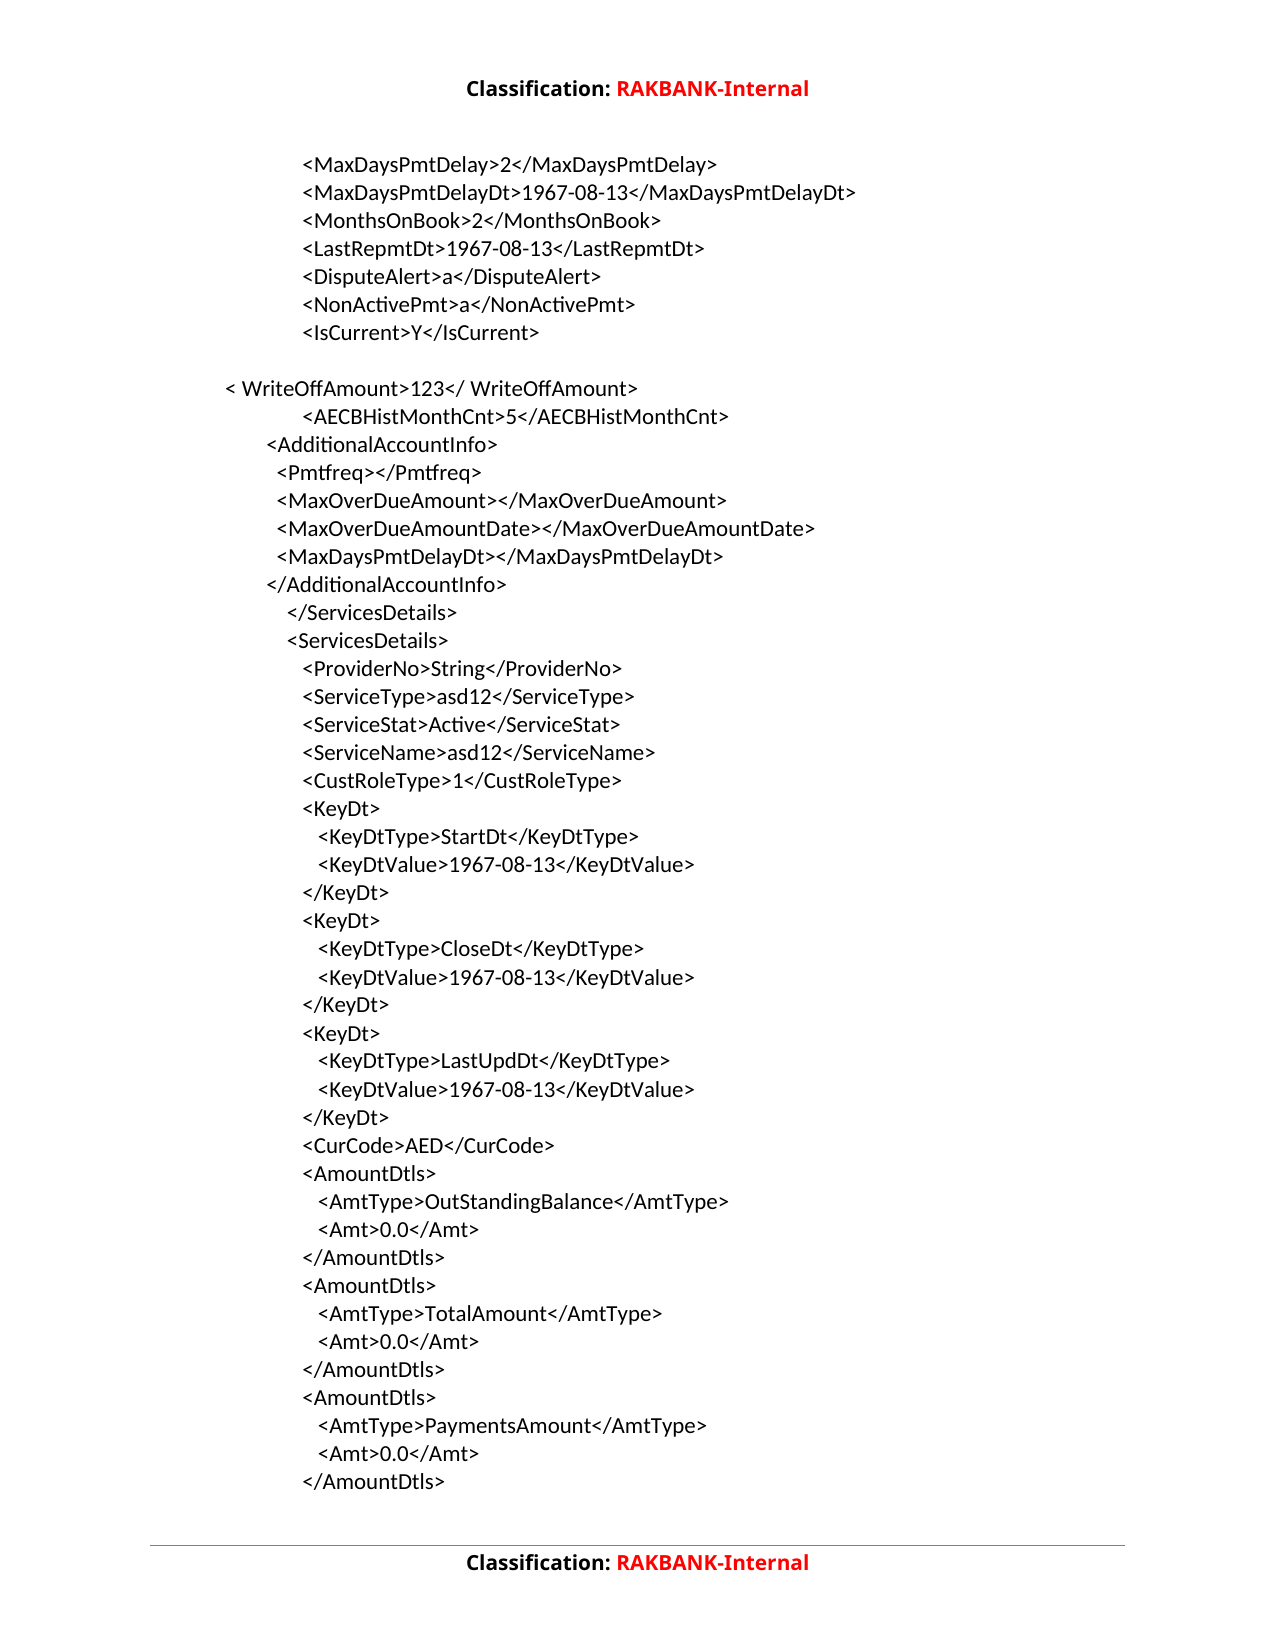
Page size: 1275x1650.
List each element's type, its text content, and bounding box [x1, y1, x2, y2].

text </KeyDt> [225, 991, 1125, 1019]
text <ServiceType>asd12</ServiceType> [225, 682, 1125, 710]
text </KeyDt> [225, 878, 1125, 907]
text <Amt>0.0</Amt> [225, 1215, 1125, 1243]
text </AmountDtls> [225, 1243, 1125, 1271]
text <KeyDtValue>1967-08-13</KeyDtValue> [225, 963, 1125, 991]
text <IsCurrent>Y</IsCurrent> [225, 318, 1125, 346]
text </AdditionalAccountInfo> [225, 570, 1125, 598]
text <MaxOverDueAmountDate></MaxOverDueAmountDate> [225, 514, 1125, 542]
text <ServiceName>asd12</ServiceName> [225, 738, 1125, 766]
text </AmountDtls> [225, 1355, 1125, 1383]
text <AmtType>TotalAmount</AmtType> [225, 1299, 1125, 1327]
text <KeyDtValue>1967-08-13</KeyDtValue> [225, 851, 1125, 878]
text <KeyDt> [225, 1019, 1125, 1047]
text <Pmtfreq></Pmtfreq> [225, 458, 1125, 486]
text <MaxDaysPmtDelayDt>1967-08-13</MaxDaysPmtDelayDt> [225, 178, 1125, 206]
text <Amt>0.0</Amt> [225, 1327, 1125, 1355]
text <MonthsOnBook>2</MonthsOnBook> [225, 206, 1125, 234]
text <AmtType>OutStandingBalance</AmtType> [225, 1187, 1125, 1215]
text <AdditionalAccountInfo> [225, 430, 1125, 458]
text <LastRepmtDt>1967-08-13</LastRepmtDt> [225, 234, 1125, 262]
text <ServicesDetails> [225, 626, 1125, 654]
text <KeyDt> [225, 794, 1125, 822]
text <KeyDtType>CloseDt</KeyDtType> [225, 934, 1125, 963]
text <AmountDtls> [225, 1159, 1125, 1187]
text </ServicesDetails> [225, 598, 1125, 626]
text <KeyDtType>LastUpdDt</KeyDtType> [225, 1047, 1125, 1075]
text <KeyDt> [225, 907, 1125, 934]
text <DisputeAlert>a</DisputeAlert> [225, 262, 1125, 290]
text <ServiceStat>Active</ServiceStat> [225, 710, 1125, 738]
text <Amt>0.0</Amt> [225, 1439, 1125, 1467]
text <AmountDtls> [225, 1383, 1125, 1411]
text </AmountDtls> [225, 1467, 1125, 1495]
text <MaxDaysPmtDelayDt></MaxDaysPmtDelayDt> [225, 542, 1125, 570]
text <KeyDtValue>1967-08-13</KeyDtValue> [225, 1075, 1125, 1103]
text < WriteOffAmount>123</ WriteOffAmount> [225, 374, 1125, 402]
text <CustRoleType>1</CustRoleType> [225, 766, 1125, 794]
text <MaxOverDueAmount></MaxOverDueAmount> [225, 486, 1125, 514]
text <MaxDaysPmtDelay>2</MaxDaysPmtDelay> [225, 150, 1125, 178]
text <NonActivePmt>a</NonActivePmt> [225, 290, 1125, 318]
text </KeyDt> [225, 1103, 1125, 1131]
text <CurCode>AED</CurCode> [225, 1131, 1125, 1159]
text <KeyDtType>StartDt</KeyDtType> [225, 822, 1125, 851]
text <AmountDtls> [225, 1271, 1125, 1299]
text <AmtType>PaymentsAmount</AmtType> [225, 1411, 1125, 1439]
text <AECBHistMonthCnt>5</AECBHistMonthCnt> [225, 402, 1125, 430]
text <ProviderNo>String</ProviderNo> [225, 654, 1125, 682]
